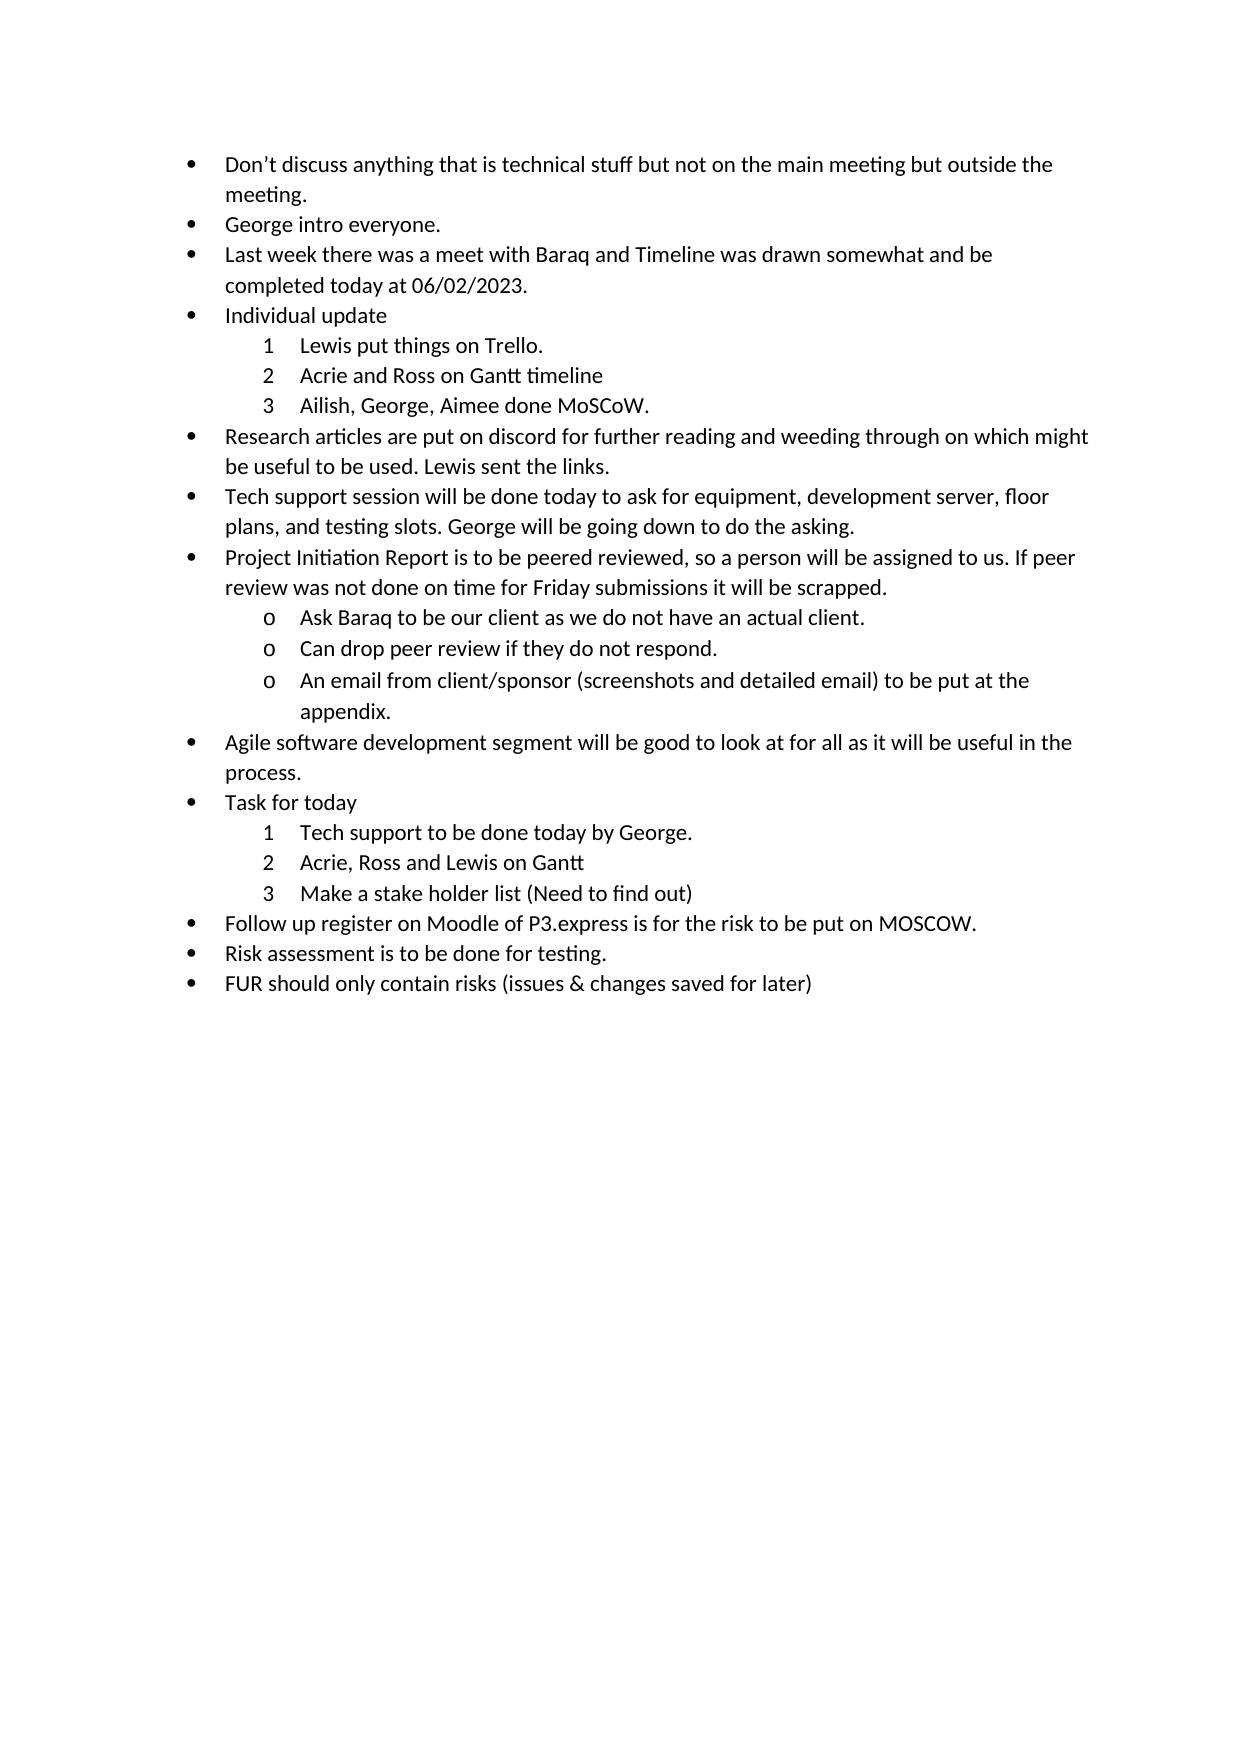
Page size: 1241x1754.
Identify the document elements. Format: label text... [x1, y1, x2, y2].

list Don’t discuss anything that is technical stuff but not on the main meeting but outside the meeting. [187, 150, 1090, 208]
list FUR should only contain risks (issues & changes saved for later) [187, 969, 1090, 997]
list Follow up register on Moodle of P3.express is for the risk to be put on MOSCOW. [187, 909, 1090, 937]
list Task for today [187, 788, 1090, 816]
list Agile software development segment will be good to look at for all as it will be useful in the process. [187, 728, 1090, 786]
list Make a stake holder list (Need to find out) [262, 879, 1090, 907]
list Acrie and Ross on Gantt timeline [262, 361, 1090, 389]
list Lewis put things on Trello. [262, 331, 1090, 359]
list An email from client/sponsor (screenshots and detailed email) to be put at the appendix. [262, 666, 1090, 725]
list Tech support session will be done today to ask for equipment, development server, floor plans, and testing slots. George will be going down to do the asking. [187, 482, 1090, 541]
list Ask Baraq to be our client as we do not have an actual client. [262, 603, 1090, 632]
list Project Initiation Report is to be peered reviewed, so a person will be assigned to us. If peer review was not done on time for Friday submissions it will be scrapped. [187, 543, 1090, 601]
list Research articles are put on discord for further reading and weeding through on which might be useful to be used. Lewis sent the links. [187, 422, 1090, 480]
list Risk assessment is to be done for testing. [187, 939, 1090, 967]
list Last week there was a meet with Baraq and Timeline was drawn somewhat and be completed today at 06/02/2023. [187, 241, 1090, 299]
list Acrie, Ross and Lewis on Gantt [262, 848, 1090, 876]
list Tech support to be done today by George. [262, 818, 1090, 846]
list Individual update [187, 301, 1090, 329]
list Can drop peer review if they do not respond. [262, 634, 1090, 664]
list George intro everyone. [187, 210, 1090, 238]
list Ailish, George, Aimee done MoSCoW. [262, 392, 1090, 420]
